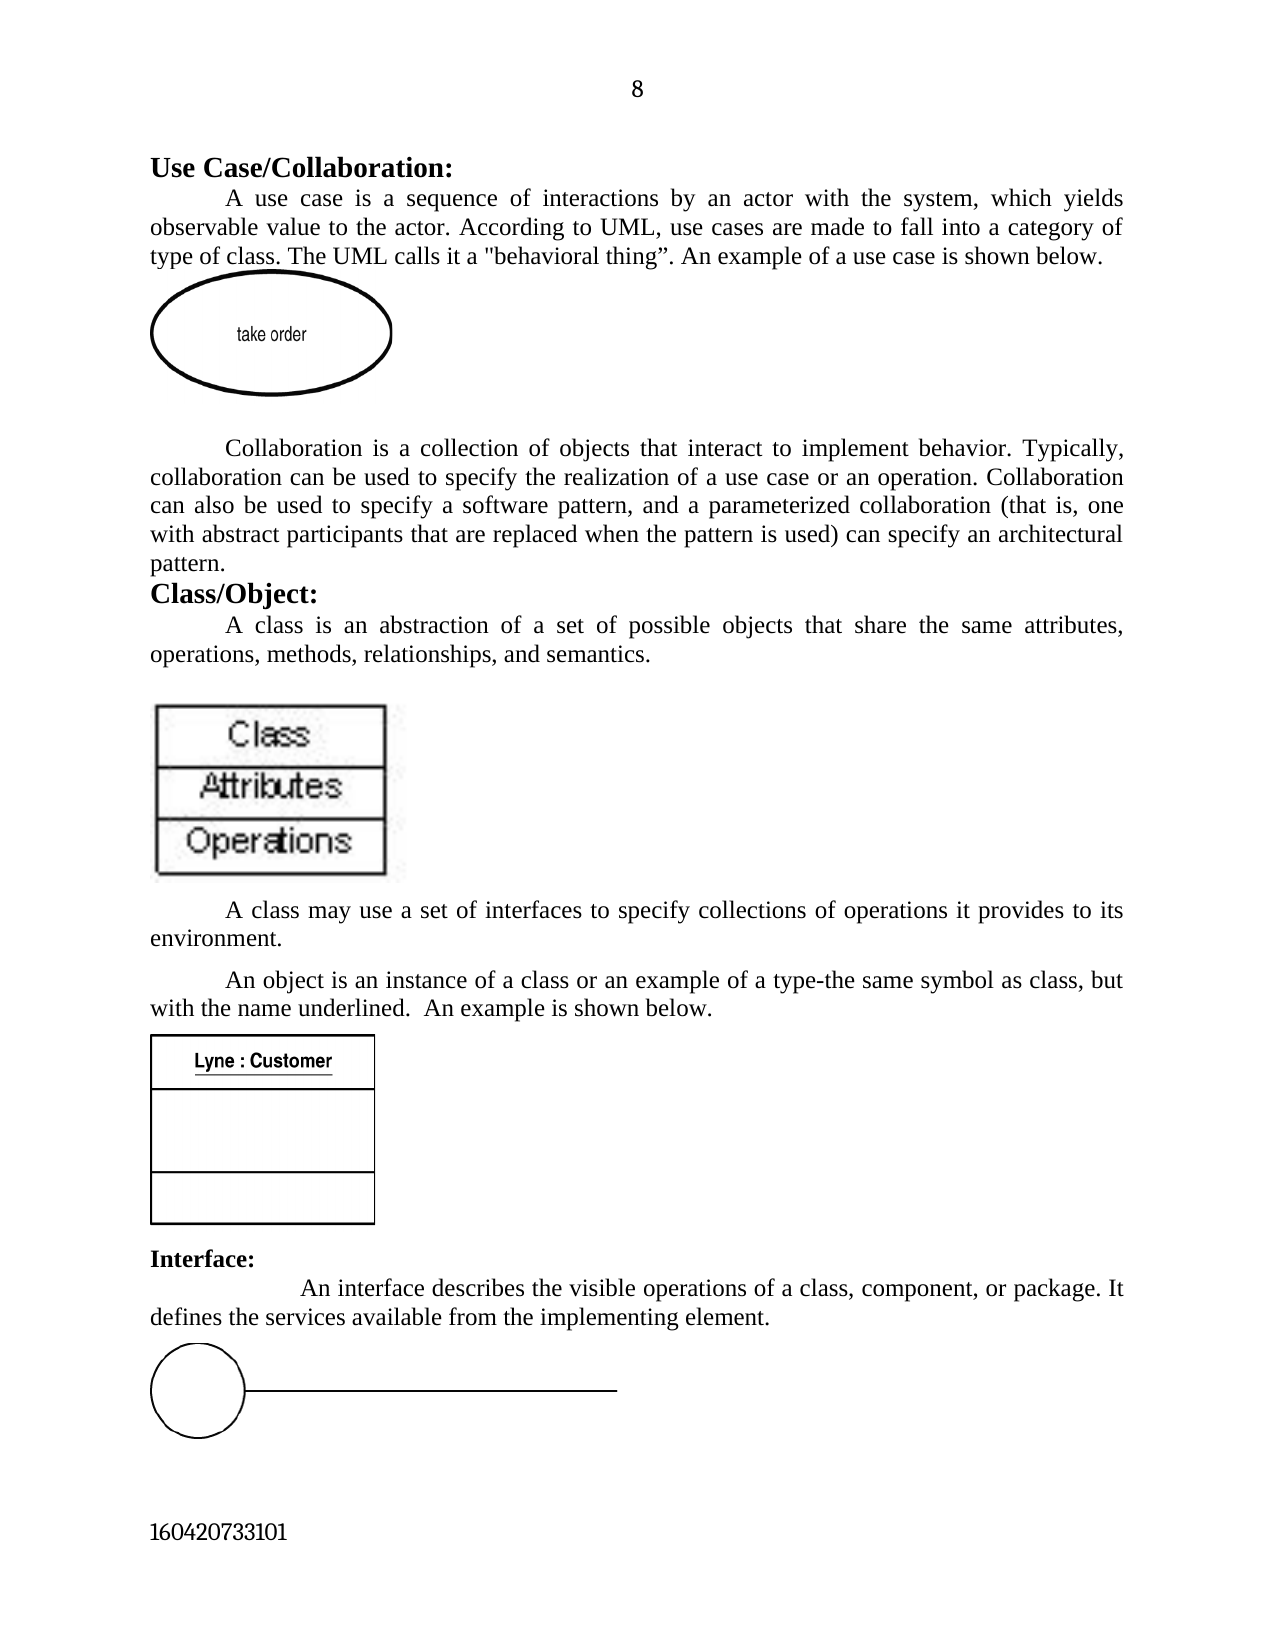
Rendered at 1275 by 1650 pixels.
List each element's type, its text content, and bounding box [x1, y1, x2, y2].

text A class may use a set of interfaces to specify collections of operations it provides to its environment. [150, 895, 1125, 952]
text A class is an abstraction of a set of possible objects that share the same attributes, operations, methods, relationships, and semantics. [150, 610, 1125, 668]
text Collaboration is a collection of objects that interact to implement behavior. Typically, collaboration can be used to specify the realization of a use case or an operation. Collaboration can also be used to specify a software pattern, and a parameterized collaboration (that is, one with abstract participants that are replaced when the pattern is used) can specify an architectural pattern. [150, 433, 1125, 577]
picture [150, 1034, 375, 1232]
subtitle Class/Object: [150, 577, 1125, 610]
picture [150, 1343, 618, 1450]
subtitle Interface: [150, 1244, 1125, 1273]
text An interface describes the visible operations of a class, component, or package. It defines the services available from the implementing element. [150, 1273, 1125, 1331]
text An object is an instance of a class or an example of a type-the same symbol as class, but with the name underlined. An example is shown below. [150, 965, 1125, 1022]
picture [150, 680, 545, 883]
text A use case is a sequence of interactions by an actor with the system, which yields observable value to the actor. According to UML, use cases are made to fall into a category of type of class. The UML calls it a "behavioral thing”. An example of a use case is shown below. [150, 183, 1125, 270]
subtitle Use Case/Collaboration: [150, 150, 1125, 183]
picture [150, 269, 393, 404]
